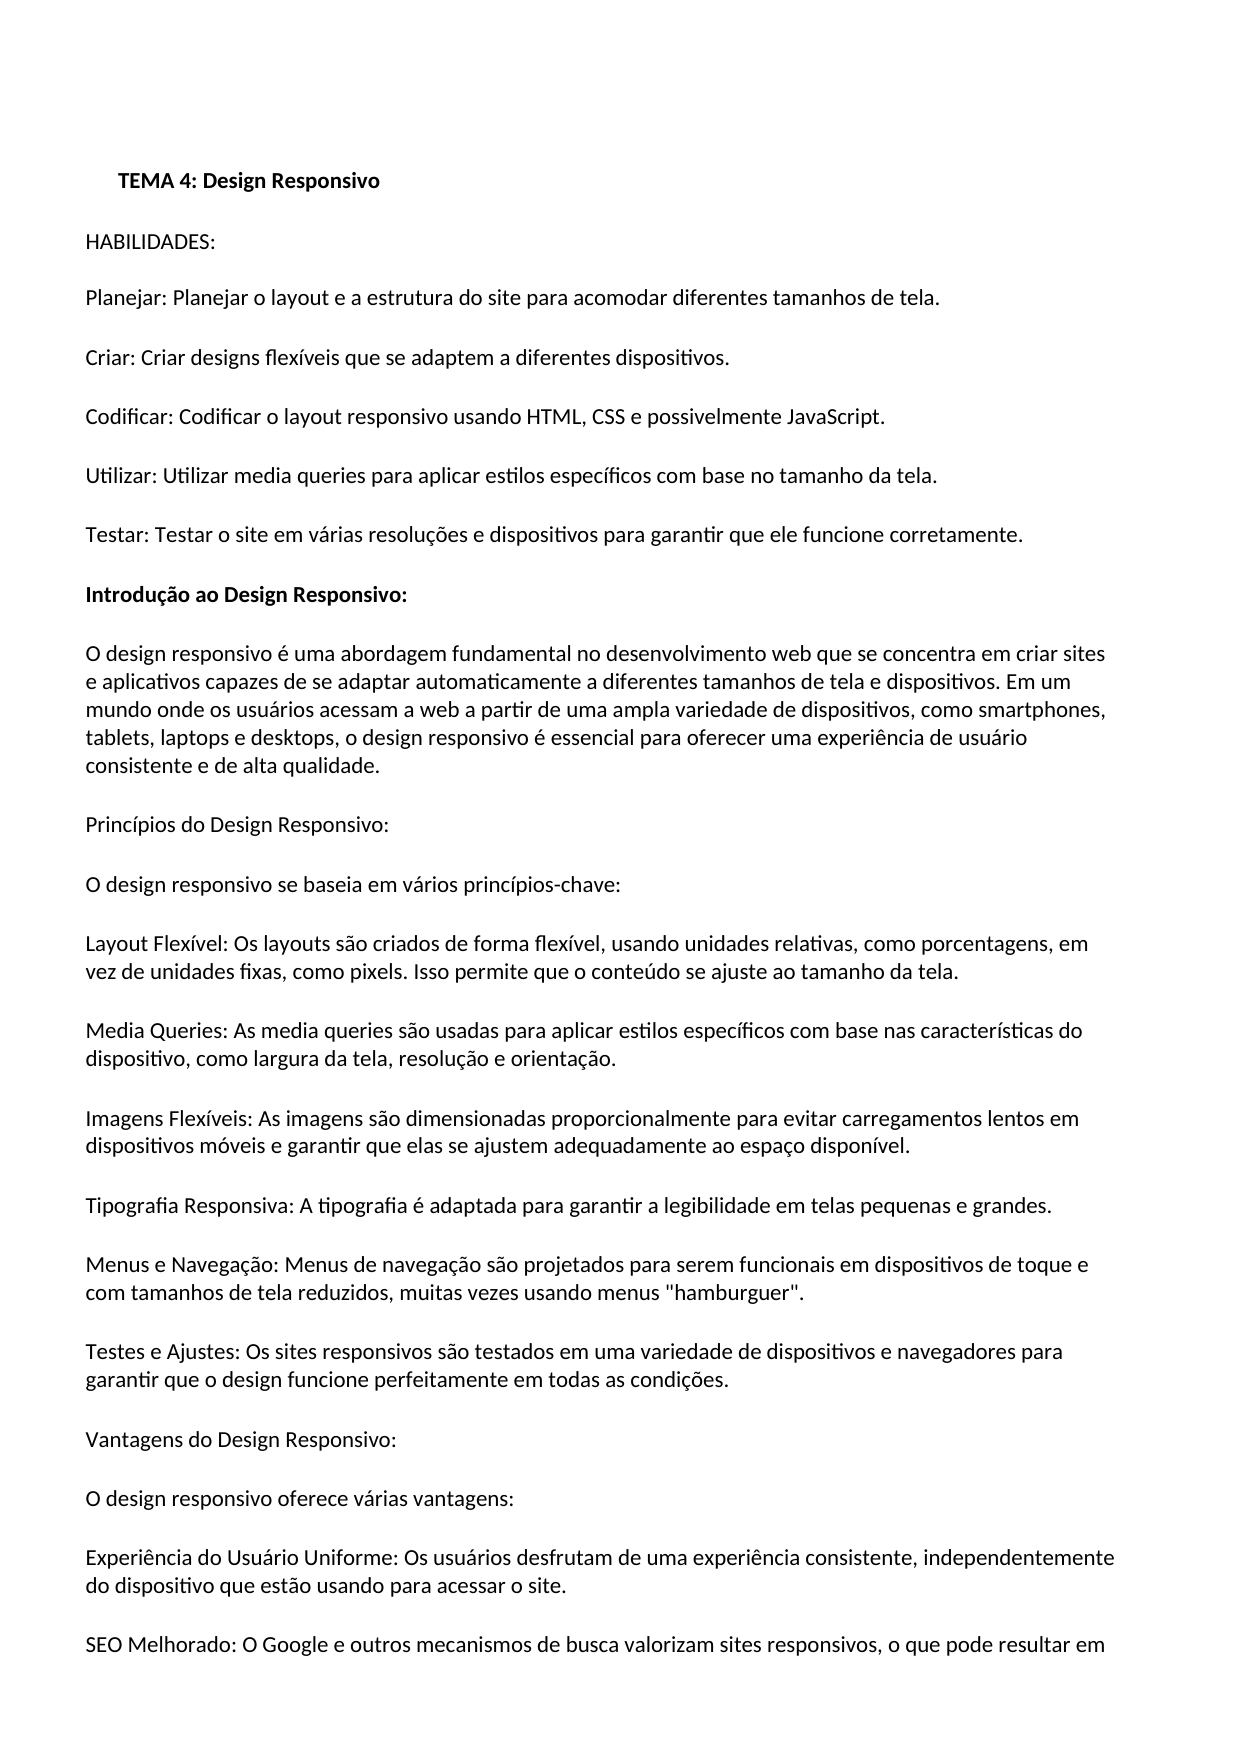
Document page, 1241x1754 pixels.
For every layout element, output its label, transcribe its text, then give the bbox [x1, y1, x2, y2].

text Imagens Flexíveis: As imagens são dimensionadas proporcionalmente para evitar carregamentos lentos em dispositivos móveis e garantir que elas se ajustem adequadamente ao espaço disponível. [85, 1104, 1123, 1160]
text O design responsivo oferece várias vantagens: [85, 1484, 1123, 1512]
text O design responsivo se baseia em vários princípios-chave: [85, 870, 1123, 898]
text Experiência do Usuário Uniforme: Os usuários desfrutam de uma experiência consistente, independentemente do dispositivo que estão usando para acessar o site. [85, 1543, 1123, 1599]
text O design responsivo é uma abordagem fundamental no desenvolvimento web que se concentra em criar sites e aplicativos capazes de se adaptar automaticamente a diferentes tamanhos de tela e dispositivos. Em um mundo onde os usuários acessam a web a partir de uma ampla variedade de dispositivos, como smartphones, tablets, laptops e desktops, o design responsivo é essencial para oferecer uma experiência de usuário consistente e de alta qualidade. [85, 639, 1123, 779]
text Menus e Navegação: Menus de navegação são projetados para serem funcionais em dispositivos de toque e com tamanhos de tela reduzidos, muitas vezes usando menus "hamburguer". [85, 1250, 1123, 1306]
text Media Queries: As media queries são usadas para aplicar estilos específicos com base nas características do dispositivo, como largura da tela, resolução e orientação. [85, 1016, 1123, 1072]
subtitle TEMA 4: Design Responsivo [118, 166, 1123, 194]
text Introdução ao Design Responsivo: [85, 580, 1123, 608]
text Utilizar: Utilizar media queries para aplicar estilos específicos com base no tamanho da tela. [85, 461, 1123, 489]
text Testes e Ajustes: Os sites responsivos são testados em uma variedade de dispositivos e navegadores para garantir que o design funcione perfeitamente em todas as condições. [85, 1337, 1123, 1393]
text Planejar: Planejar o layout e a estrutura do site para acomodar diferentes tamanhos de tela. [85, 283, 1123, 312]
text Vantagens do Design Responsivo: [85, 1425, 1123, 1453]
text Testar: Testar o site em várias resoluções e dispositivos para garantir que ele funcione corretamente. [85, 521, 1123, 549]
text Princípios do Design Responsivo: [85, 811, 1123, 838]
text Layout Flexível: Os layouts são criados de forma flexível, usando unidades relativas, como porcentagens, em vez de unidades fixas, como pixels. Isso permite que o conteúdo se ajuste ao tamanho da tela. [85, 929, 1123, 985]
text Tipografia Responsiva: A tipografia é adaptada para garantir a legibilidade em telas pequenas e grandes. [85, 1191, 1123, 1219]
text Criar: Criar designs flexíveis que se adaptem a diferentes dispositivos. [85, 343, 1123, 371]
text HABILIDADES: [85, 227, 1123, 256]
text Codificar: Codificar o layout responsivo usando HTML, CSS e possivelmente JavaScript. [85, 402, 1123, 430]
